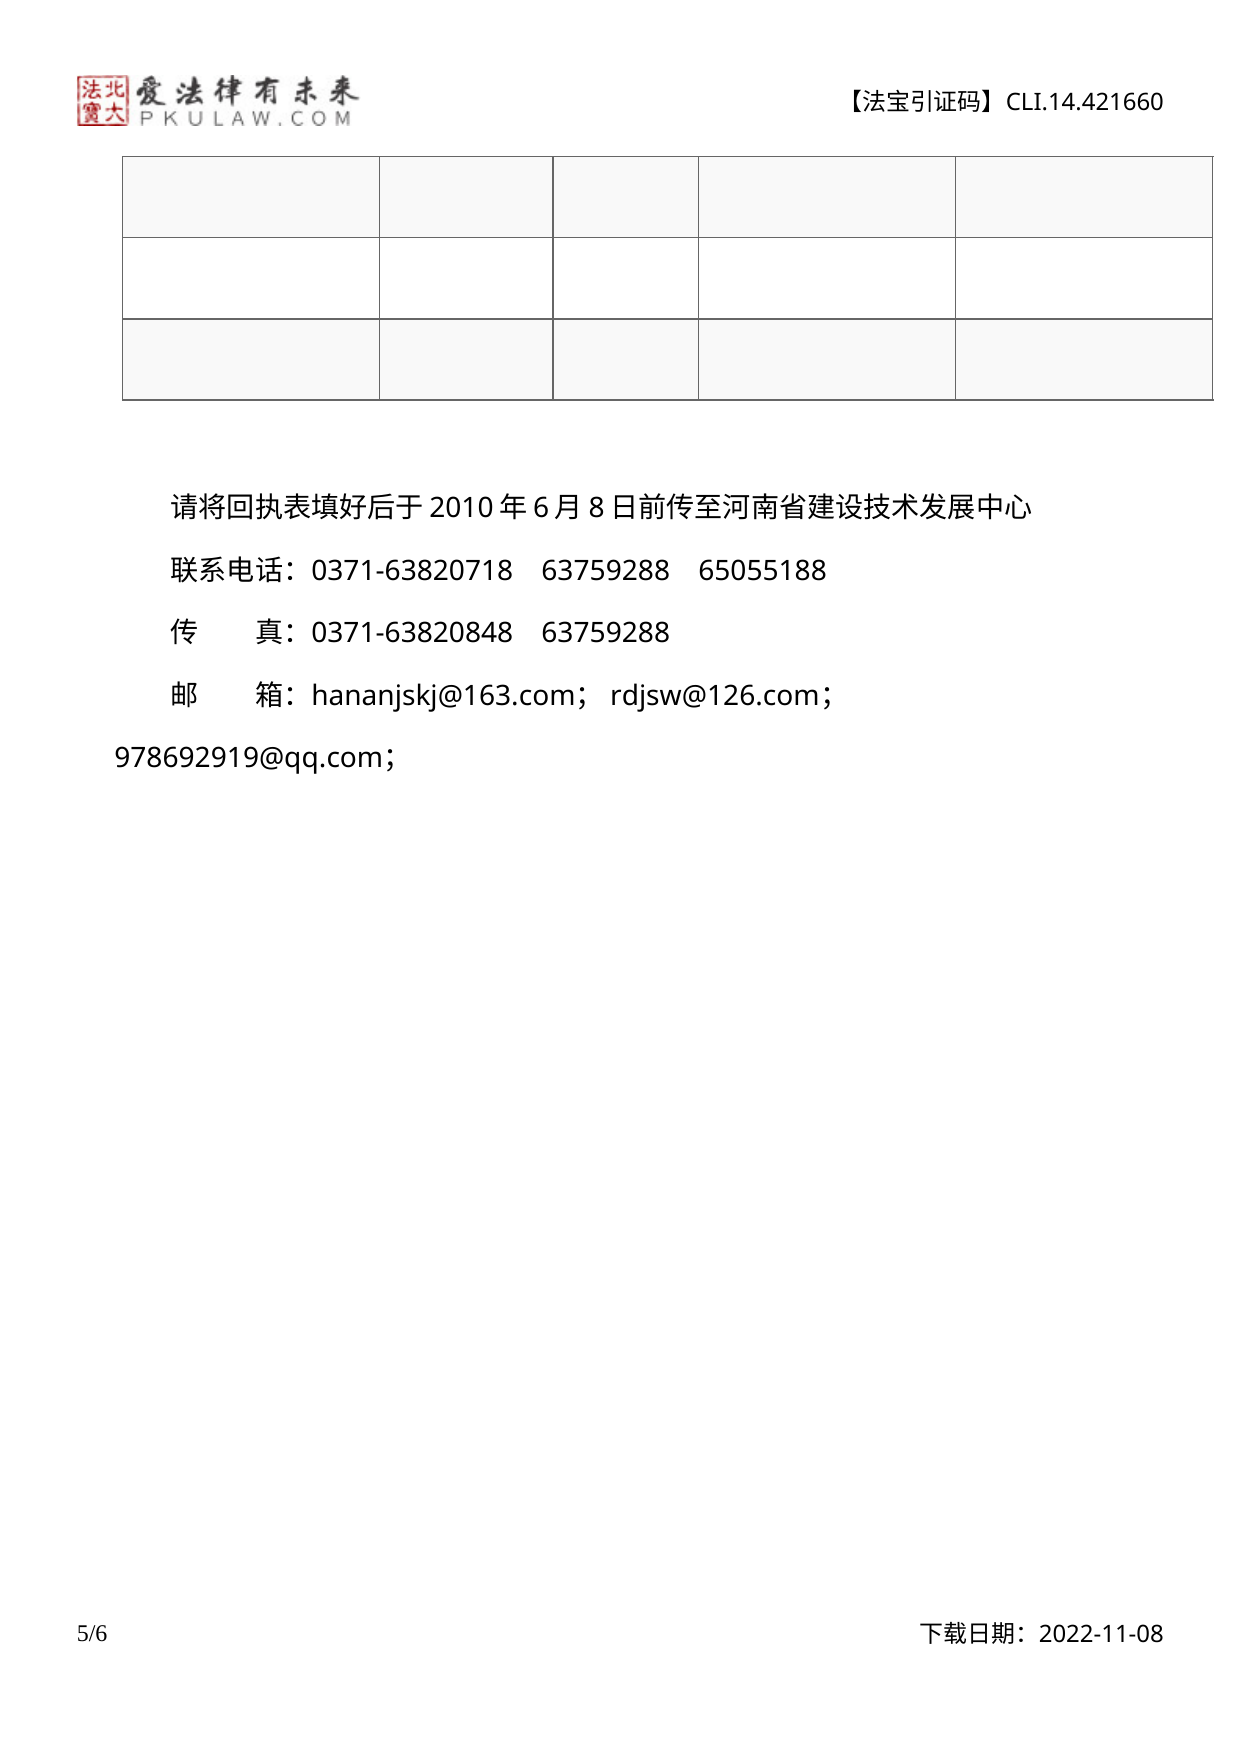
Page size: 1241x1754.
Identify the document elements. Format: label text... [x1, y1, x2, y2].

table_cell [956, 238, 1212, 318]
table_cell [956, 320, 1212, 399]
table_cell [380, 238, 552, 318]
table_cell [554, 238, 698, 318]
table_cell [554, 157, 698, 237]
table_cell [699, 157, 955, 237]
table_cell [380, 157, 552, 237]
table_cell [123, 320, 379, 399]
table_cell [699, 320, 955, 399]
picture [76, 75, 361, 126]
table_cell [380, 320, 552, 399]
table_cell [123, 157, 379, 237]
text 请将回执表填好后于2010年6月8日前传至河南省建设技术发展中心 联系电话：0371-63820718 63759288 65055188 传 真：0371-63820848 63759288 邮 箱：hananjskj@163.com； rdjsw@126.com；978692919@qq.com； [114, 401, 1126, 776]
table_cell [699, 238, 955, 318]
table_cell [956, 157, 1212, 237]
table_cell [123, 238, 379, 318]
table_cell [554, 320, 698, 399]
